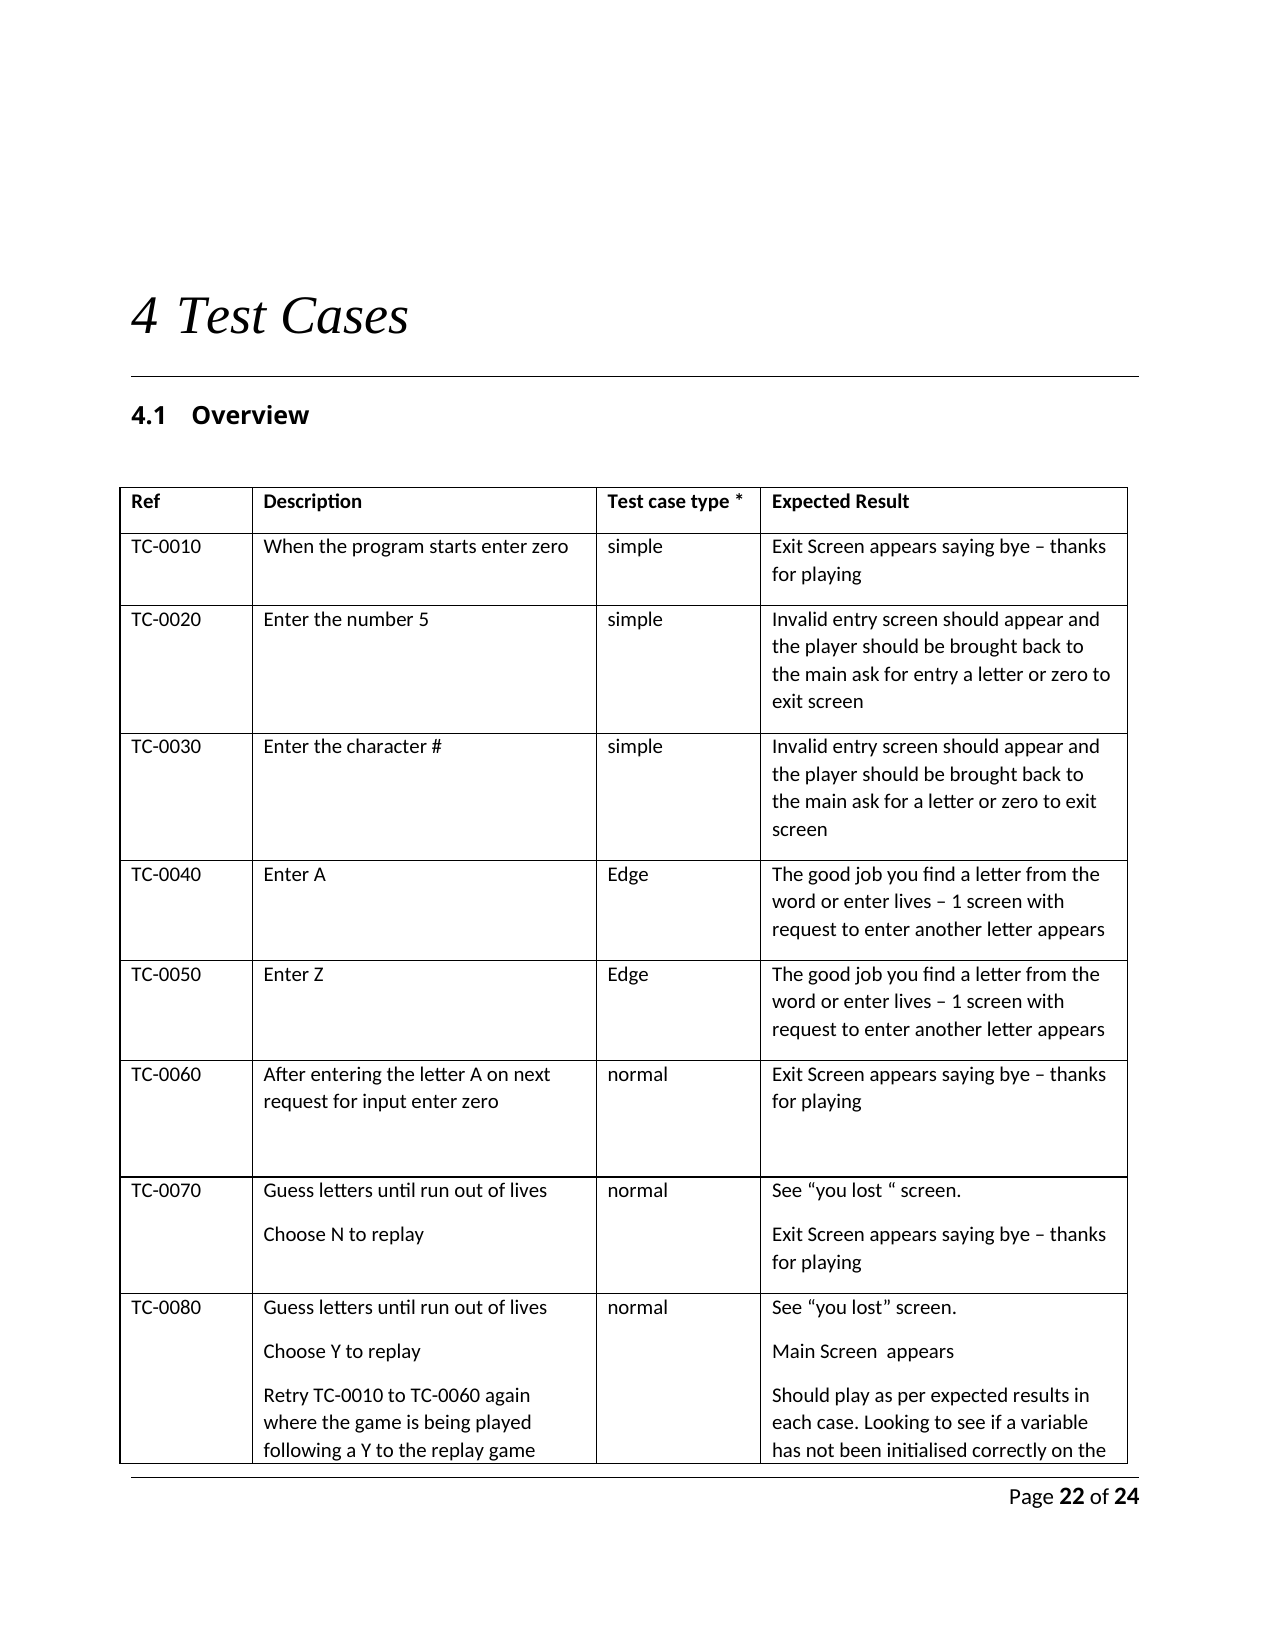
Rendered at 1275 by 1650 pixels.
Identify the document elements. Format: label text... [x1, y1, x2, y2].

table_header Description [253, 488, 596, 532]
table_cell normal [597, 1061, 760, 1176]
table_cell Enter the number 5 [253, 606, 596, 732]
table_cell Exit Screen appears saying bye – thanks for playing [761, 534, 1127, 605]
table_cell simple [597, 606, 760, 732]
table_cell The good job you find a letter from the word or enter lives – 1 screen with request to enter another letter appears [761, 861, 1127, 960]
table_cell Enter A [253, 861, 596, 960]
table_cell Exit Screen appears saying bye – thanks for playing [761, 1061, 1127, 1176]
table_header Test case type * [597, 488, 760, 532]
table_cell normal [597, 1294, 760, 1462]
table_cell simple [597, 734, 760, 860]
table_cell Enter the character # [253, 734, 596, 860]
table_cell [253, 1294, 596, 1462]
table_cell TC-0060 [121, 1061, 252, 1176]
table_cell simple [597, 534, 760, 605]
table_cell Edge [597, 961, 760, 1060]
table_cell The good job you find a letter from the word or enter lives – 1 screen with request to enter another letter appears [761, 961, 1127, 1060]
subtitle Overview [131, 377, 1139, 431]
table_cell TC-0050 [121, 961, 252, 1060]
table_cell After entering the letter A on next request for input enter zero [253, 1061, 596, 1176]
table_cell TC-0080 [121, 1294, 252, 1462]
table_cell Guess letters until run out of lives Choose N to replay [253, 1178, 596, 1293]
table_cell Edge [597, 861, 760, 960]
table_cell TC-0030 [121, 734, 252, 860]
table_cell Invalid entry screen should appear and the player should be brought back to the main ask for a letter or zero to exit screen [761, 734, 1127, 860]
table_cell When the program starts enter zero [253, 534, 596, 605]
table_cell See “you lost “ screen. Exit Screen appears saying bye – thanks for playing [761, 1178, 1127, 1293]
table_cell Invalid entry screen should appear and the player should be brought back to the main ask for entry a letter or zero to exit screen [761, 606, 1127, 732]
table_cell TC-0010 [121, 534, 252, 605]
table_cell TC-0040 [121, 861, 252, 960]
table_header Ref [121, 488, 252, 532]
table_header Expected Result [761, 488, 1127, 532]
table_cell TC-0070 [121, 1178, 252, 1293]
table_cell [761, 1294, 1127, 1462]
table_cell normal [597, 1178, 760, 1293]
table_cell TC-0020 [121, 606, 252, 732]
table_cell Enter Z [253, 961, 596, 1060]
subtitle Test Cases [131, 283, 1139, 346]
